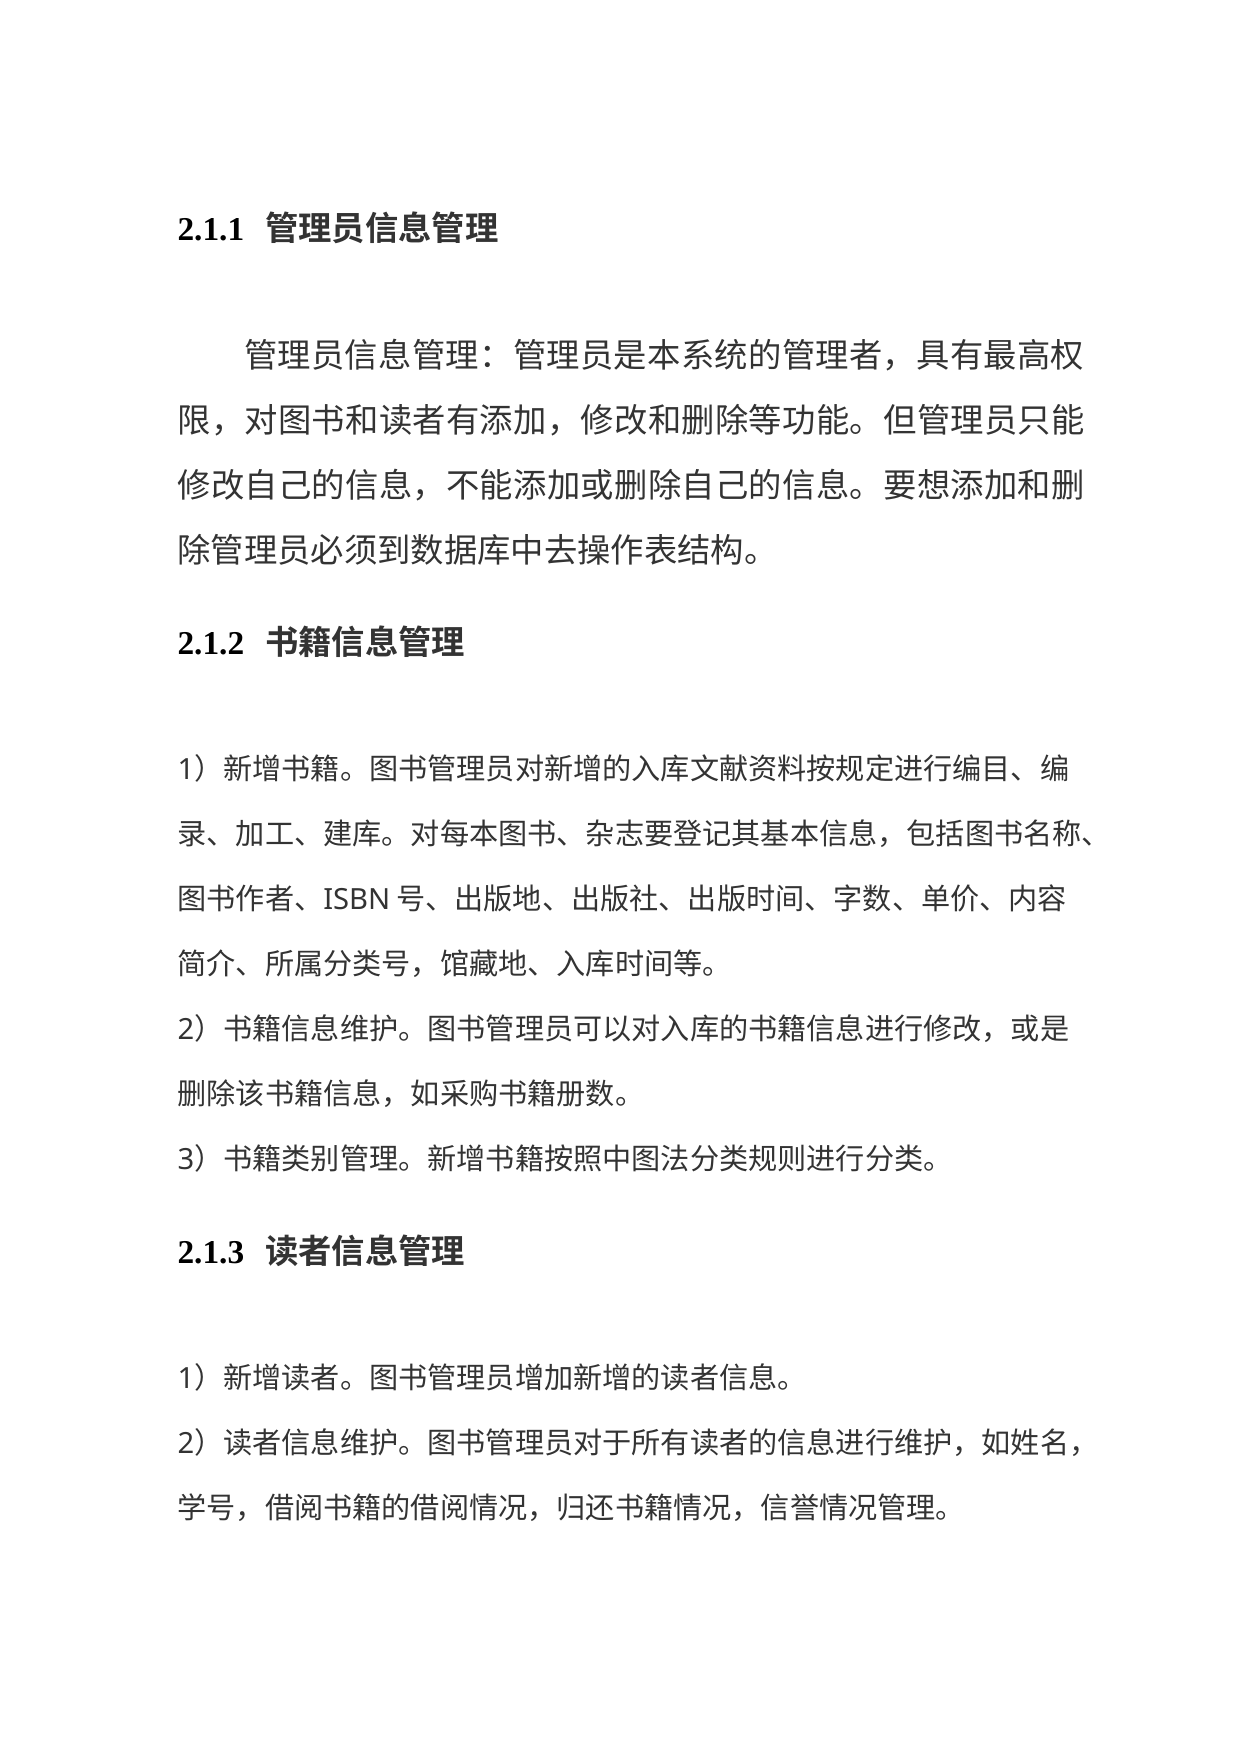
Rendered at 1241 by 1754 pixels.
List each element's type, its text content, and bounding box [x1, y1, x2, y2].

text 2）读者信息维护。图书管理员对于所有读者的信息进行维护，如姓名，学号，借阅书籍的借阅情况，归还书籍情况，信誉情况管理。 [177, 1409, 1087, 1539]
text 1）新增书籍。图书管理员对新增的入库文献资料按规定进行编目、编录、加工、建库。对每本图书、杂志要登记其基本信息，包括图书名称、图书作者、ISBN号、出版地、出版社、出版时间、字数、单价、内容简介、所属分类号，馆藏地、入库时间等。 [177, 734, 1087, 994]
subtitle 2.1.2 书籍信息管理 [177, 607, 1087, 672]
text 管理员信息管理：管理员是本系统的管理者，具有最高权限，对图书和读者有添加，修改和删除等功能。但管理员只能修改自己的信息，不能添加或删除自己的信息。要想添加和删除管理员必须到数据库中去操作表结构。 [177, 320, 1087, 580]
text 2）书籍信息维护。图书管理员可以对入库的书籍信息进行修改，或是删除该书籍信息，如采购书籍册数。 [177, 994, 1087, 1124]
subtitle 2.1.3 读者信息管理 [177, 1216, 1087, 1281]
text 3）书籍类别管理。新增书籍按照中图法分类规则进行分类。 [177, 1124, 1087, 1189]
text 1）新增读者。图书管理员增加新增的读者信息。 [177, 1344, 1087, 1409]
subtitle 2.1.1 管理员信息管理 [177, 193, 1087, 258]
